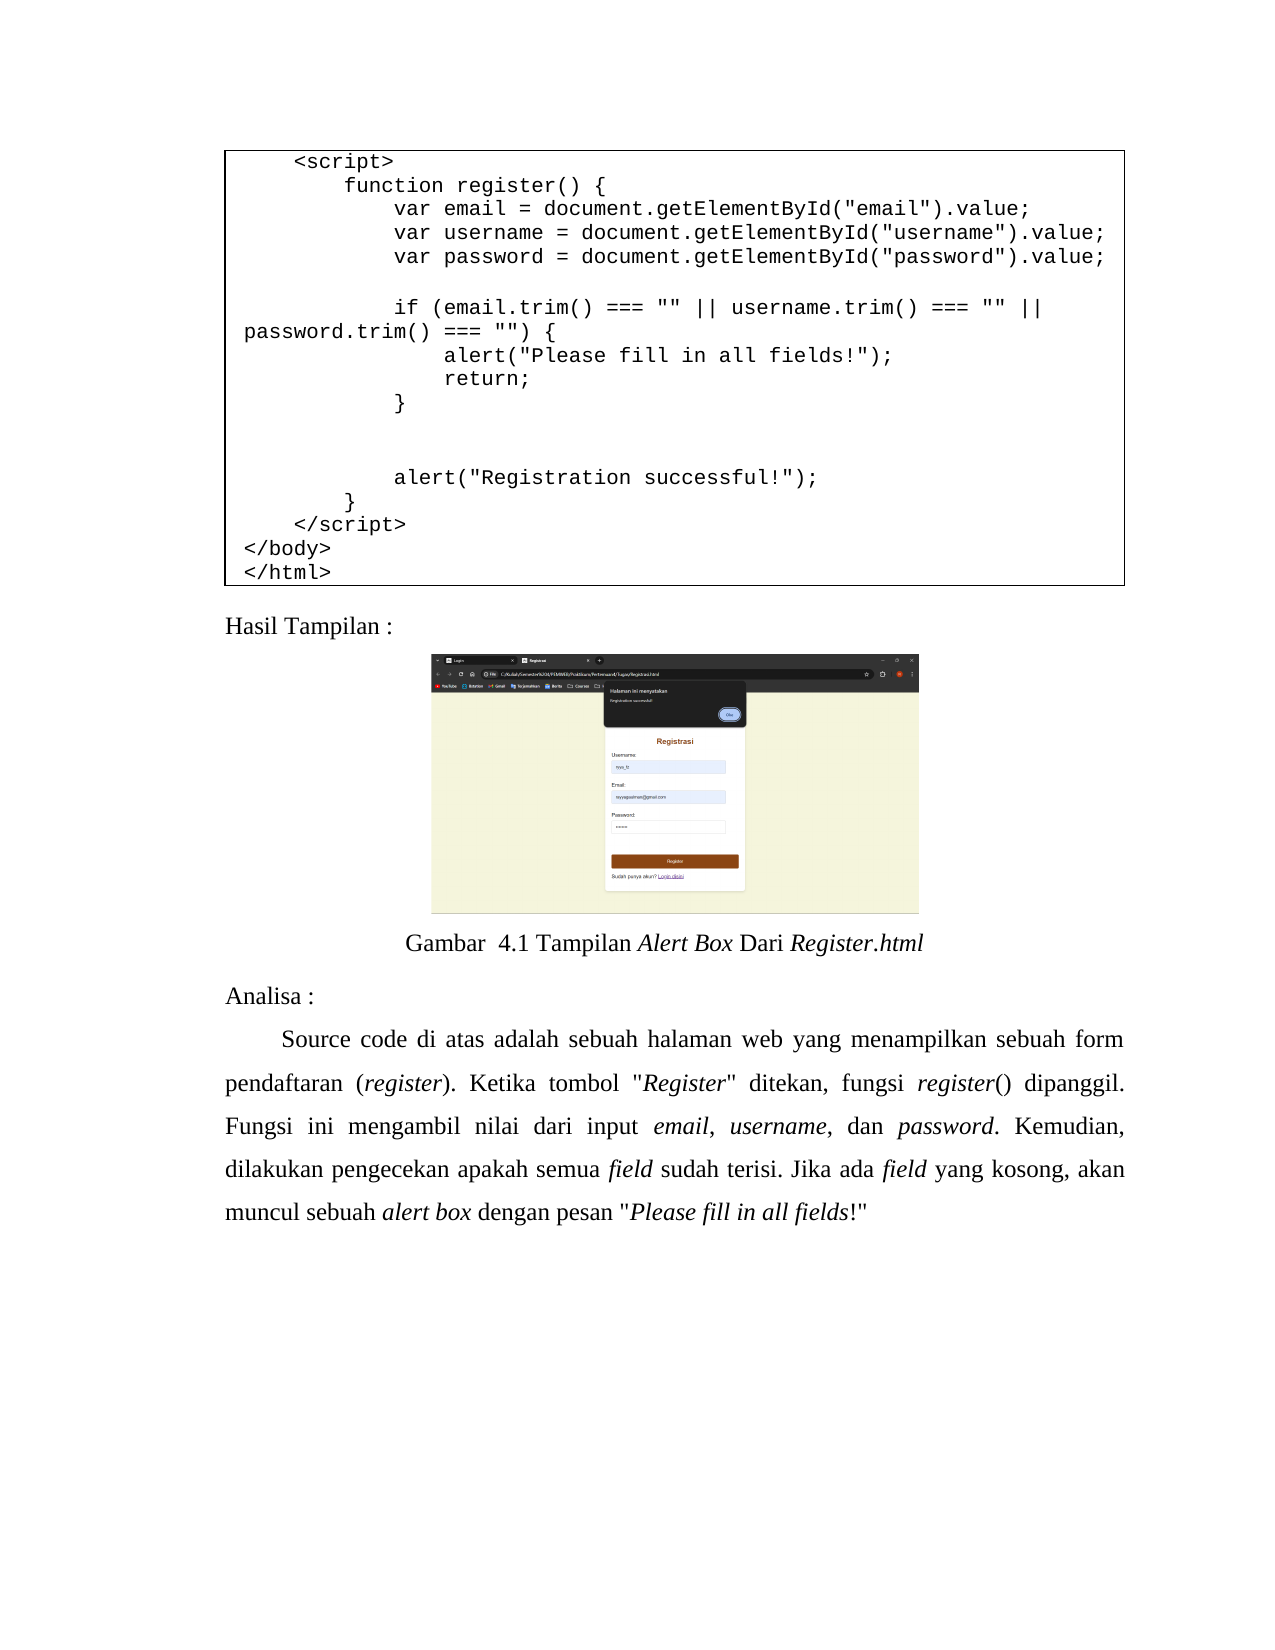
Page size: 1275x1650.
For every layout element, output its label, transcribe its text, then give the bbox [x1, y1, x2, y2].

list Hasil Tampilan : [225, 611, 1125, 640]
list Analisa : [225, 981, 1125, 1010]
list Source code di atas adalah sebuah halaman web yang menampilkan sebuah form pendaftaran (register). Ketika tombol "Register" ditekan, fungsi register() dipanggil. Fungsi ini mengambil nilai dari input email, username, dan password. Kemudian, dilakukan pengecekan apakah semua field sudah terisi. Jika ada field yang kosong, akan muncul sebuah alert box dengan pesan "Please fill in all fields!" [225, 1024, 1125, 1226]
text Gambar 4.1 Tampilan Alert Box Dari Register.html [206, 928, 1125, 956]
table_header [226, 151, 1124, 585]
picture [431, 654, 919, 914]
